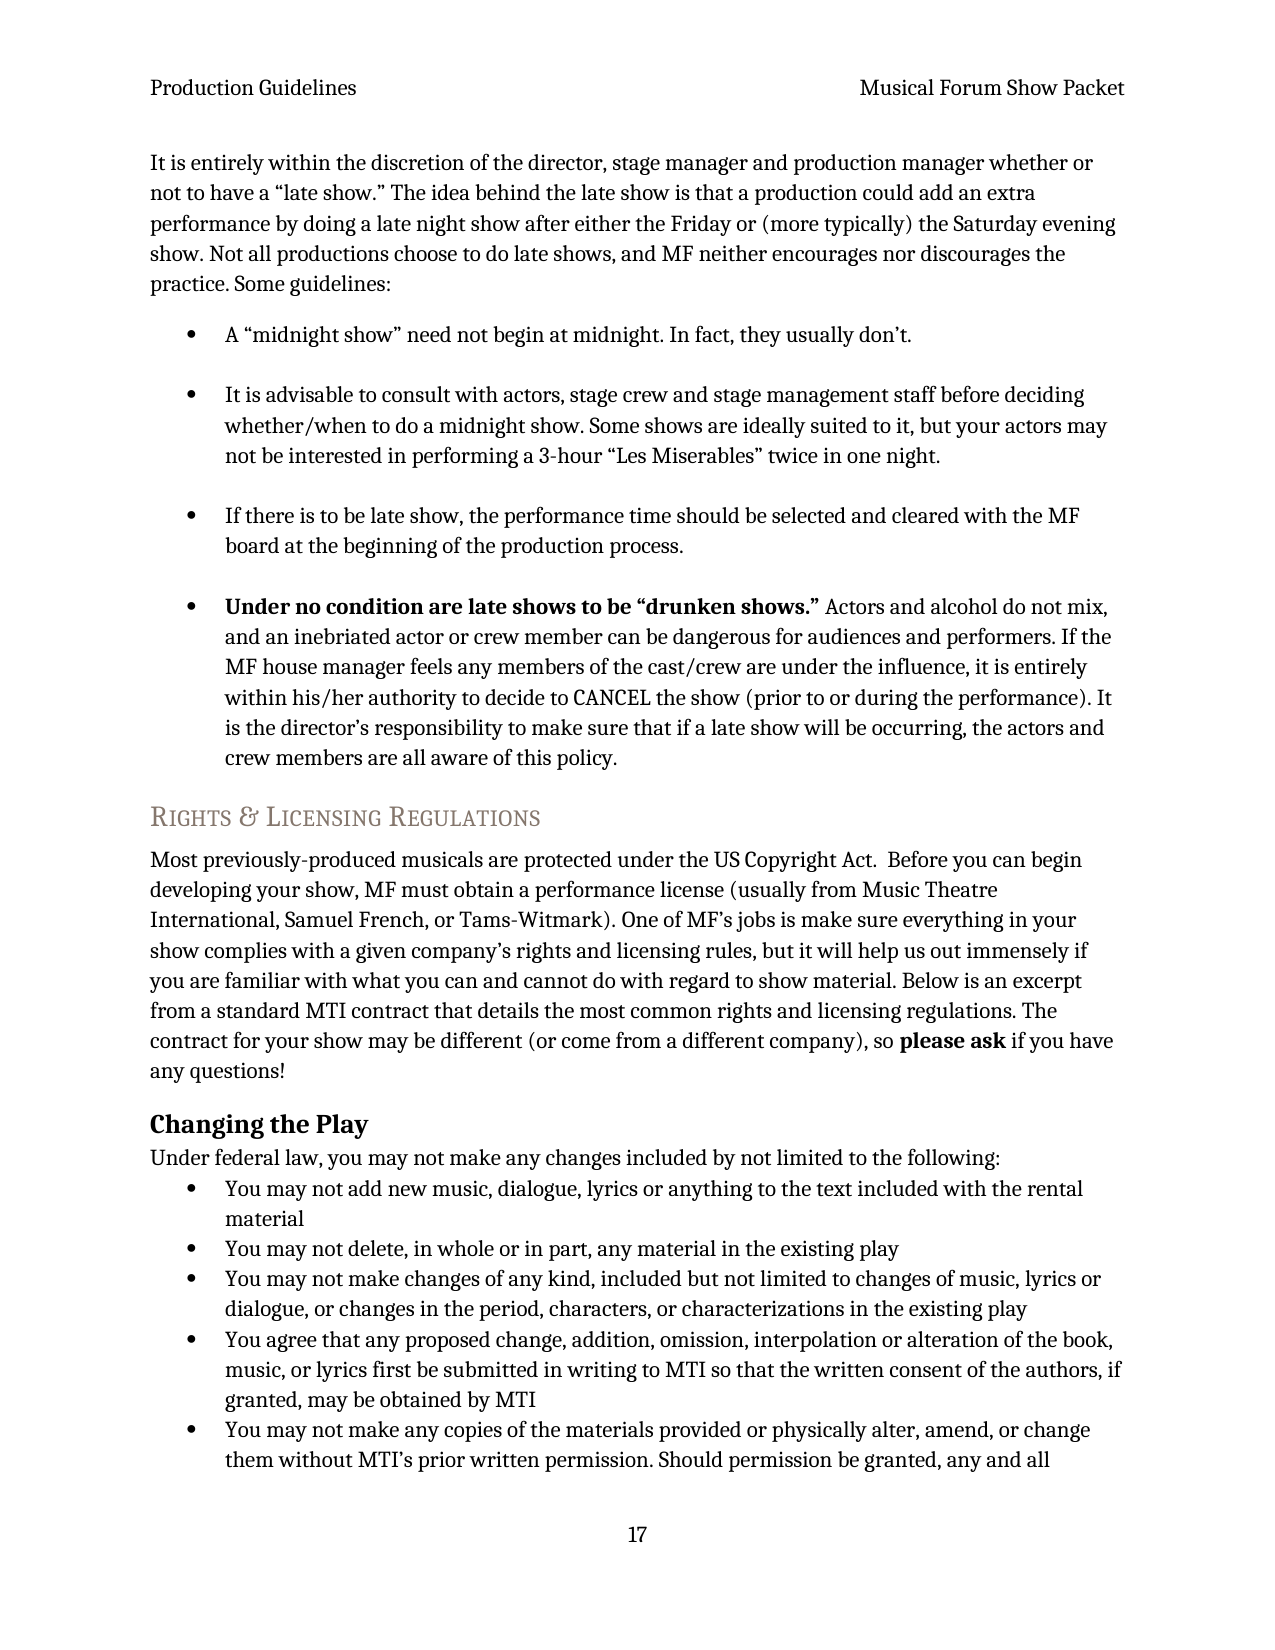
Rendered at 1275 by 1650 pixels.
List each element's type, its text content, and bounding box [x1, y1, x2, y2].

subtitle Rights & Licensing Regulations [150, 800, 1125, 833]
list A “midnight show” need not begin at midnight. In fact, they usually don’t. [187, 322, 1125, 348]
text It is entirely within the discretion of the director, stage manager and production manager whether or not to have a “late show.” The idea behind the late show is that a production could add an extra performance by doing a late night show after either the Friday or (more typically) the Saturday evening show. Not all productions choose to do late shows, and MF neither encourages nor discourages the practice. Some guidelines: [150, 150, 1125, 297]
list You may not delete, in whole or in part, any material in the existing play [187, 1236, 1125, 1262]
list You may not add new music, dialogue, lyrics or anything to the text included with the rental material [187, 1175, 1125, 1232]
text Most previously-produced musicals are protected under the US Copyright Act. Before you can begin developing your show, MF must obtain a performance license (usually from Music Theatre International, Samuel French, or Tams-Witmark). One of MF’s jobs is make sure everything in your show complies with a given company’s rights and licensing rules, but it will help us out immensely if you are familiar with what you can and cannot do with regard to show material. Below is an excerpt from a standard MTI contract that details the most common rights and licensing regulations. The contract for your show may be different (or come from a different company), so please ask if you have any questions! [150, 847, 1125, 1085]
list You agree that any proposed change, addition, omission, interpolation or alteration of the book, music, or lyrics first be submitted in writing to MTI so that the written consent of the authors, if granted, may be obtained by MTI [187, 1326, 1125, 1413]
text Under federal law, you may not make any changes included by not limited to the following: [150, 1145, 1125, 1171]
list If there is to be late show, the performance time should be selected and cleared with the MF board at the beginning of the production process. [187, 503, 1125, 560]
list It is advisable to consult with actors, stage crew and stage management staff before deciding whether/when to do a midnight show. Some shows are ideally suited to it, but your actors may not be interested in performing a 3-hour “Les Miserables” twice in one night. [187, 382, 1125, 469]
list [187, 1417, 1125, 1473]
text Changing the Play [150, 1109, 1125, 1141]
list Under no condition are late shows to be “drunken shows.” Actors and alcohol do not mix, and an inebriated actor or crew member can be dangerous for audiences and performers. If the MF house manager feels any members of the cast/crew are under the influence, it is entirely within his/her authority to decide to CANCEL the show (prior to or during the performance). It is the director’s responsibility to make sure that if a late show will be occurring, the actors and crew members are all aware of this policy. [187, 594, 1125, 771]
list You may not make changes of any kind, included but not limited to changes of music, lyrics or dialogue, or changes in the period, characters, or characterizations in the existing play [187, 1266, 1125, 1322]
